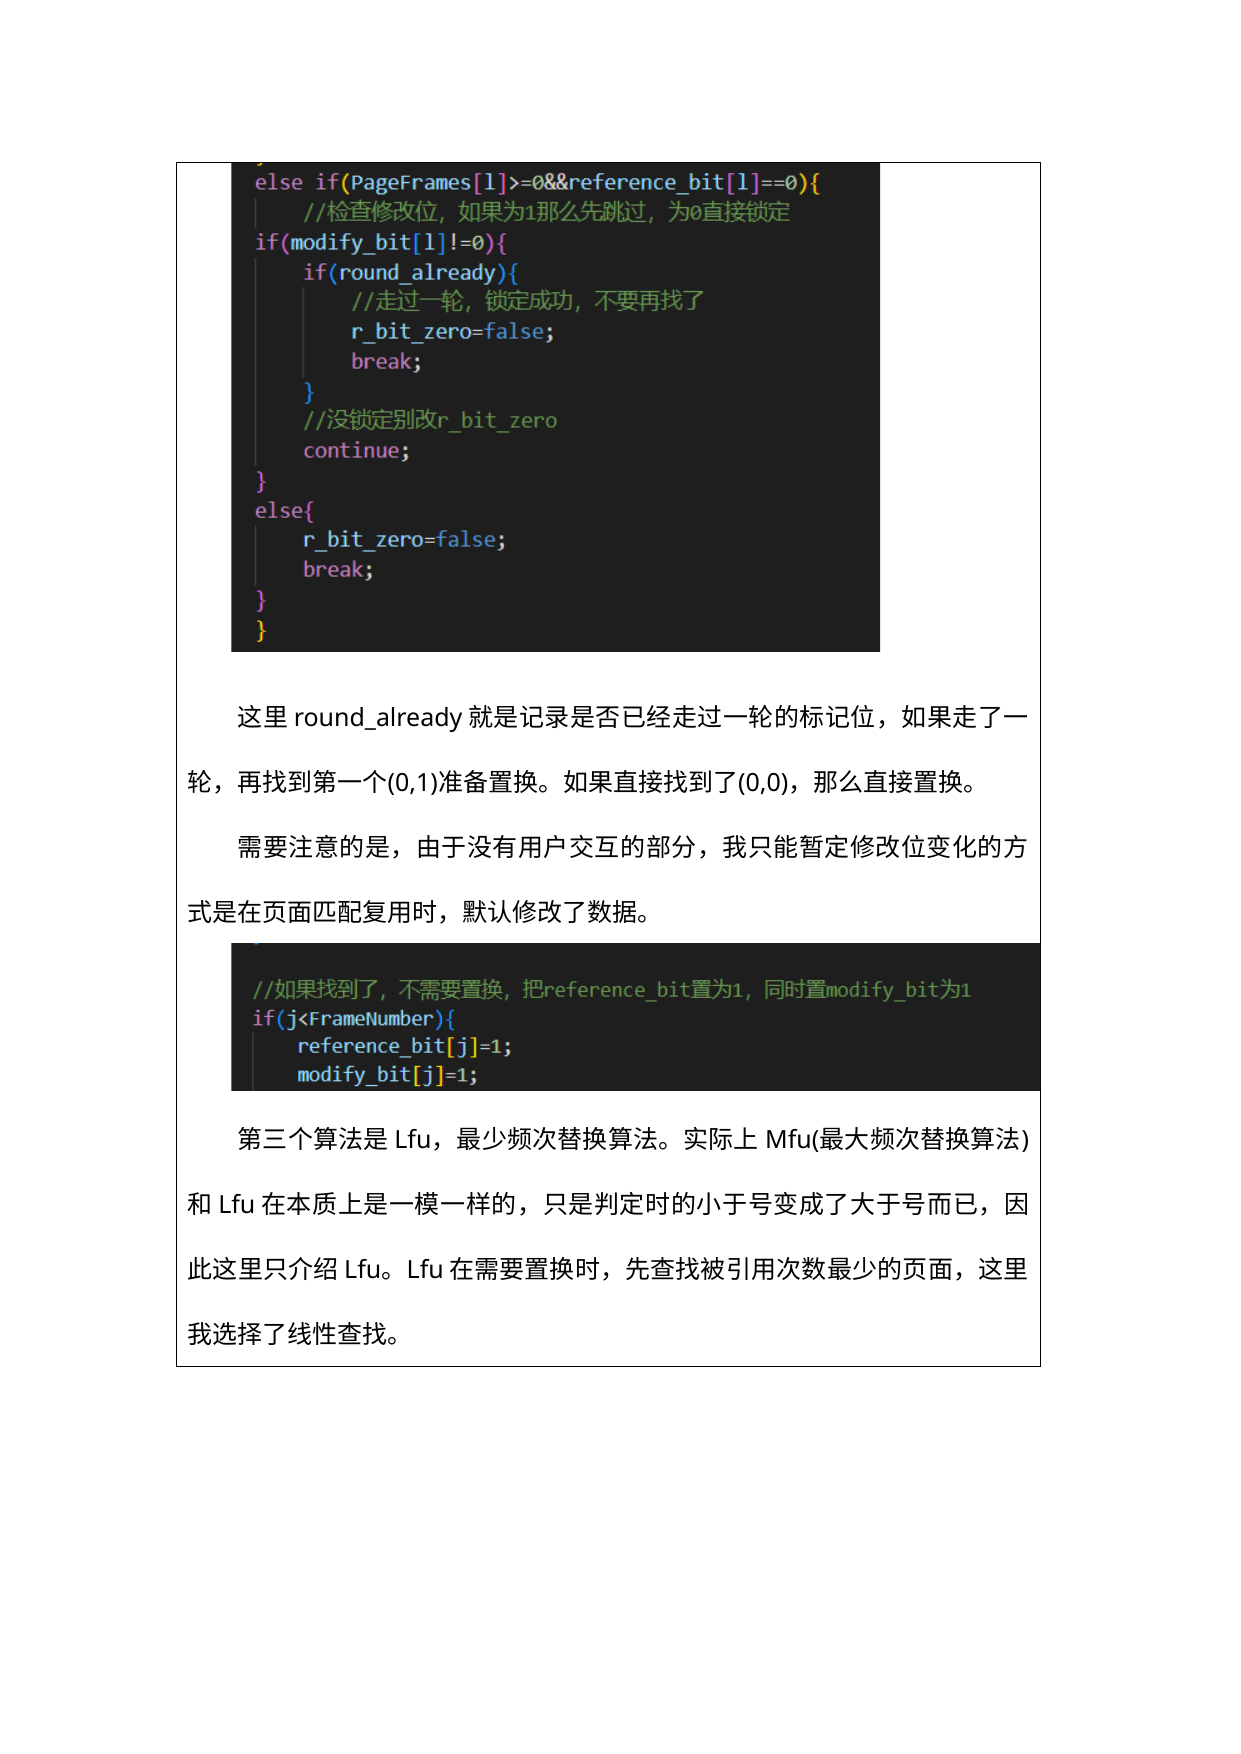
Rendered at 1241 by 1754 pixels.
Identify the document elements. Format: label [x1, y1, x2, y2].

table_cell [177, 163, 1040, 1366]
picture [231, 163, 880, 652]
picture [231, 943, 1041, 1091]
